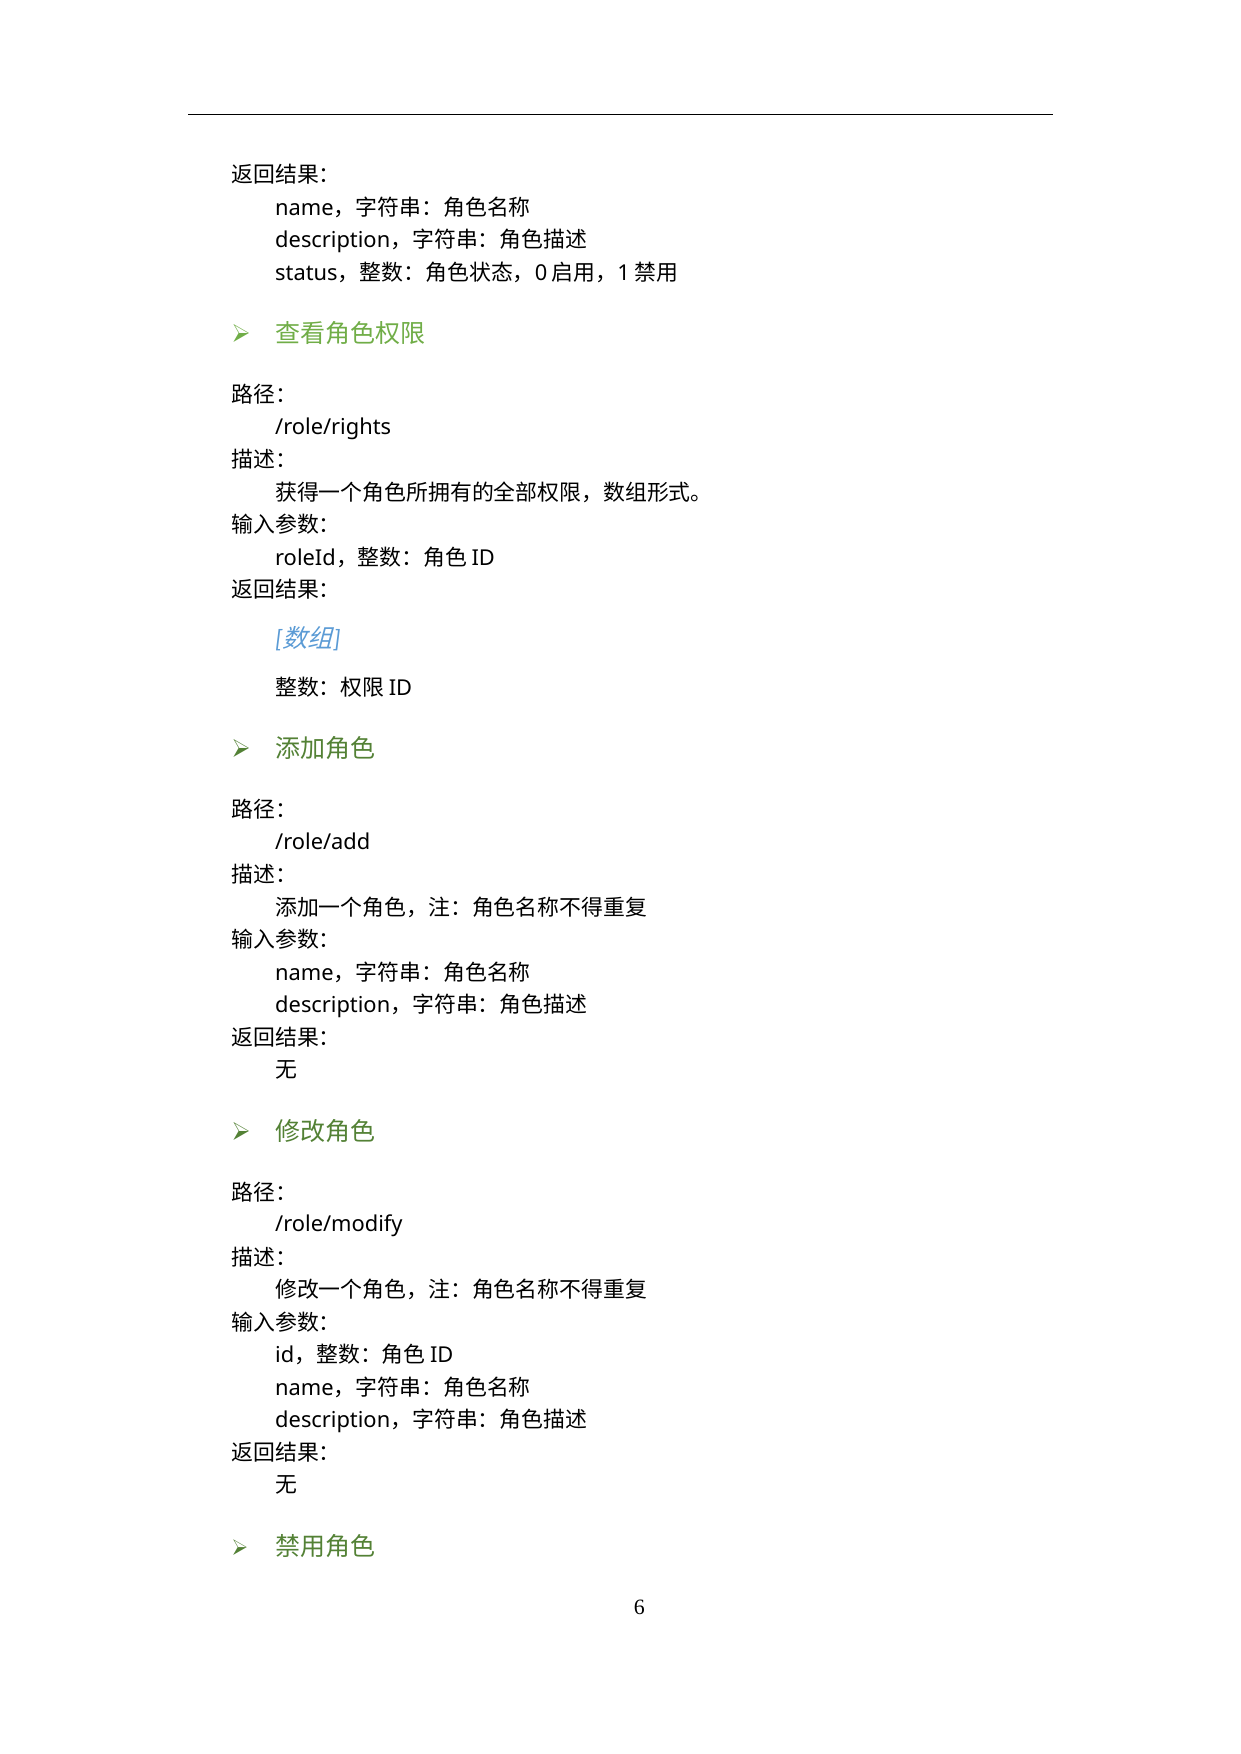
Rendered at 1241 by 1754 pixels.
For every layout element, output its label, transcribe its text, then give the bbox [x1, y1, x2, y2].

text 输入参数： [231, 1304, 1053, 1337]
text name，字符串：角色名称 [231, 1369, 1053, 1402]
text /role/modify [231, 1207, 1053, 1239]
text 获得一个角色所拥有的全部权限，数组形式。 [231, 474, 1053, 507]
text 添加一个角色，注：角色名称不得重复 [231, 889, 1053, 922]
text 返回结果： [231, 572, 1053, 604]
text 描述： [231, 442, 1053, 474]
text 路径： [231, 1174, 1053, 1207]
text 输入参数： [231, 507, 1053, 539]
text name，字符串：角色名称 [231, 954, 1053, 987]
text /role/add [231, 824, 1053, 857]
subtitle 添加角色 [231, 714, 1053, 779]
text roleId，整数：角色ID [231, 539, 1053, 572]
text 无 [231, 1467, 1053, 1499]
text 描述： [231, 857, 1053, 889]
text description，字符串：角色描述 [231, 222, 1053, 254]
text 路径： [231, 792, 1053, 824]
text name，字符串：角色名称 [231, 189, 1053, 222]
text 整数：权限ID [231, 669, 1053, 702]
text [数组] [231, 604, 1053, 669]
text 无 [231, 1052, 1053, 1084]
text 返回结果： [231, 1019, 1053, 1052]
subtitle 查看角色权限 [231, 299, 1053, 364]
text description，字符串：角色描述 [231, 987, 1053, 1019]
text 输入参数： [231, 922, 1053, 954]
text 描述： [231, 1239, 1053, 1272]
text 修改一个角色，注：角色名称不得重复 [231, 1272, 1053, 1304]
text status，整数：角色状态，0启用，1禁用 [231, 254, 1053, 287]
text 返回结果： [231, 157, 1053, 189]
text /role/rights [231, 409, 1053, 442]
text description，字符串：角色描述 [231, 1402, 1053, 1434]
text 路径： [231, 377, 1053, 409]
subtitle 禁用角色 [231, 1512, 1053, 1577]
text id，整数：角色ID [231, 1337, 1053, 1369]
text 返回结果： [231, 1434, 1053, 1467]
subtitle 修改角色 [231, 1097, 1053, 1162]
